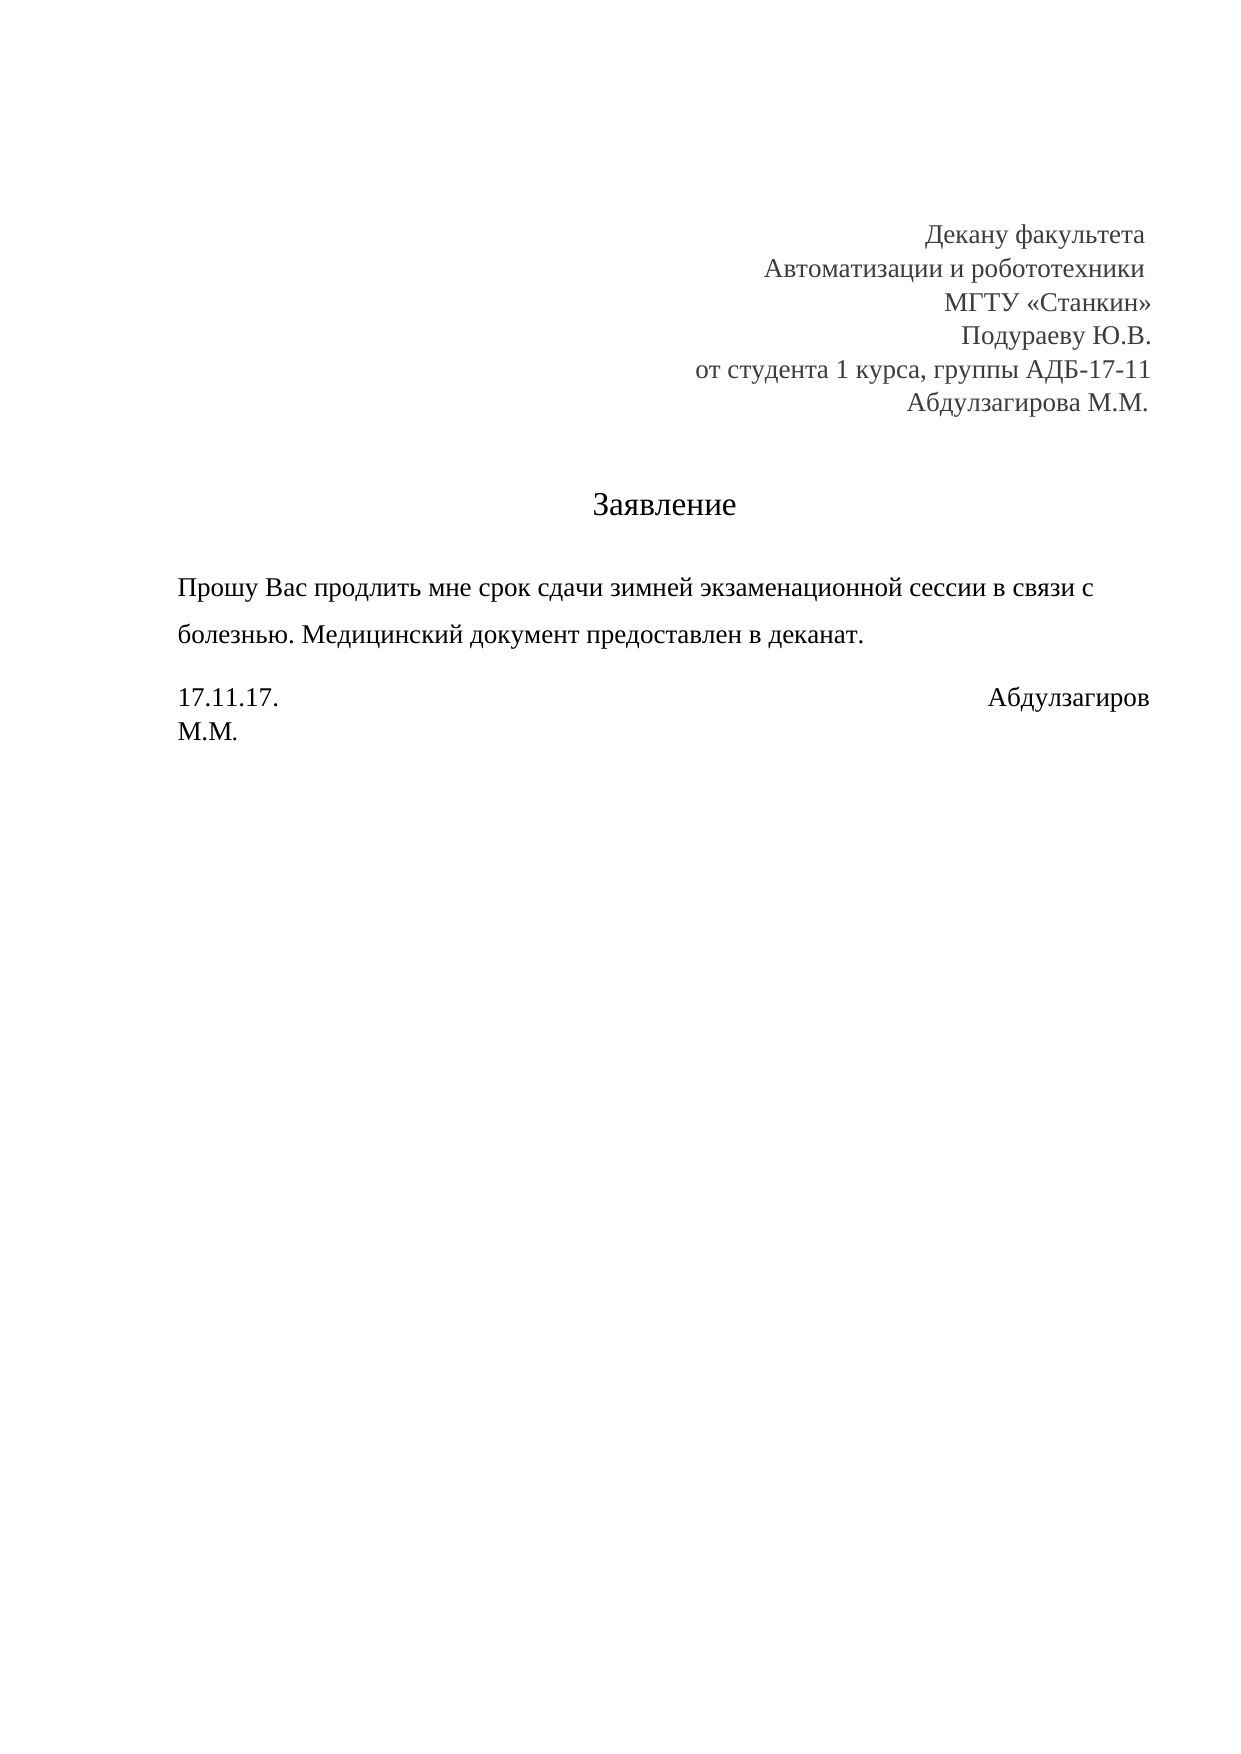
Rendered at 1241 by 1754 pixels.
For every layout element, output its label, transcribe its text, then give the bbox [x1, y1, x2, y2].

text Декану факультета Автоматизации и робототехники МГТУ «Станкин» Подураеву Ю.В. от студента 1 курса, группы АДБ-17-11 Абдулзагирова М.М. [177, 218, 1152, 417]
text 17.11.17. Абдулзагиров М.М. [177, 682, 1152, 746]
text Заявление [177, 484, 1152, 553]
text Прошу Вас продлить мне срок сдачи зимней экзаменационной сессии в связи с болезнью. Медицинский документ предоставлен в деканат. [177, 572, 1152, 649]
